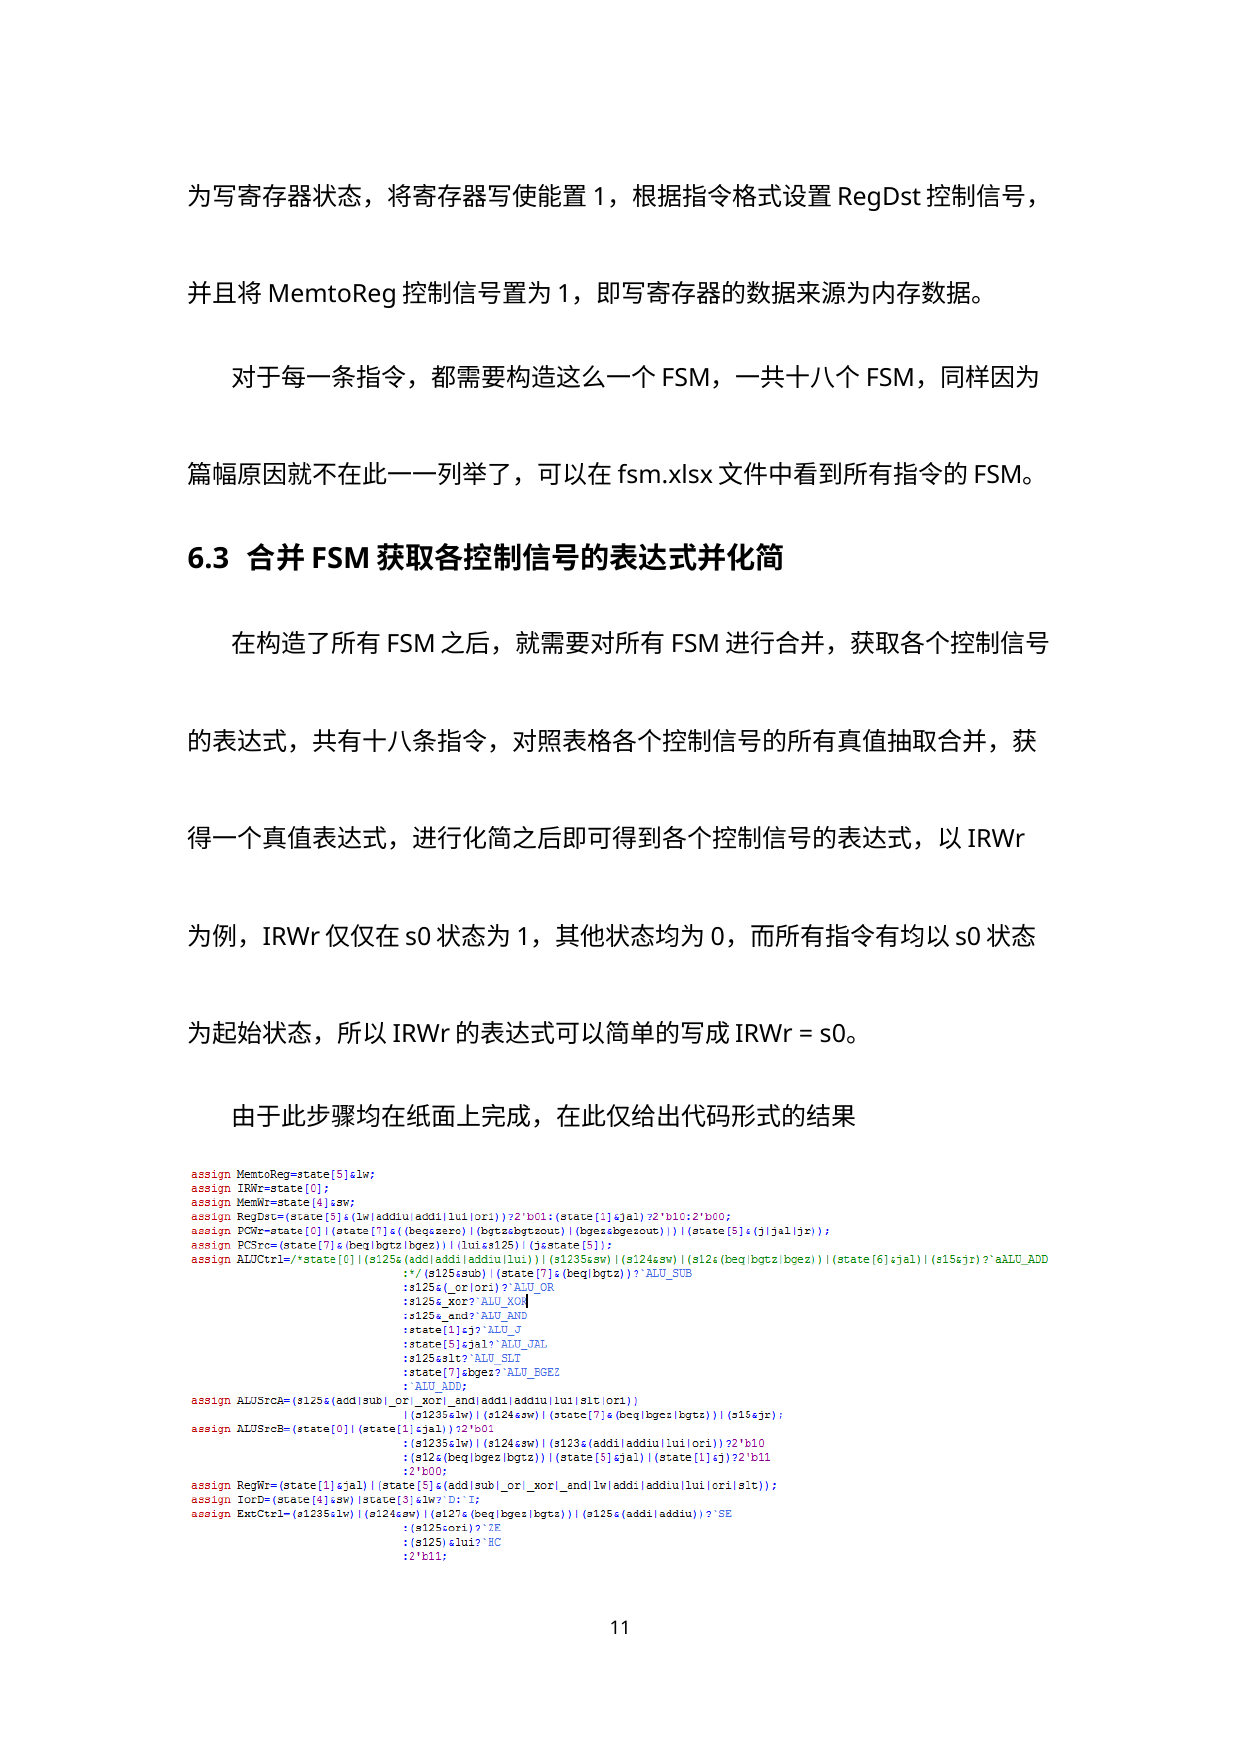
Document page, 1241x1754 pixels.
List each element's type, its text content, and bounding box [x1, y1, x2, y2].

subtitle 合并FSM获取各控制信号的表达式并化简 [187, 523, 1053, 588]
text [187, 162, 1053, 324]
text 在构造了所有FSM之后，就需要对所有FSM进行合并，获取各个控制信号的表达式，共有十八条指令，对照表格各个控制信号的所有真值抽取合并，获得一个真值表达式，进行化简之后即可得到各个控制信号的表达式，以IRWr为例，IRWr仅仅在s0状态为1，其他状态均为0，而所有指令有均以s0状态为起始状态，所以IRWr的表达式可以简单的写成IRWr = s0。 [187, 609, 1053, 1064]
text 由于此步骤均在纸面上完成，在此仅给出代码形式的结果 [187, 1082, 1053, 1147]
text 对于每一条指令，都需要构造这么一个FSM，一共十八个FSM，同样因为篇幅原因就不在此一一列举了，可以在fsm.xlsx文件中看到所有指令的FSM。 [187, 343, 1053, 505]
picture [187, 1165, 1053, 1564]
